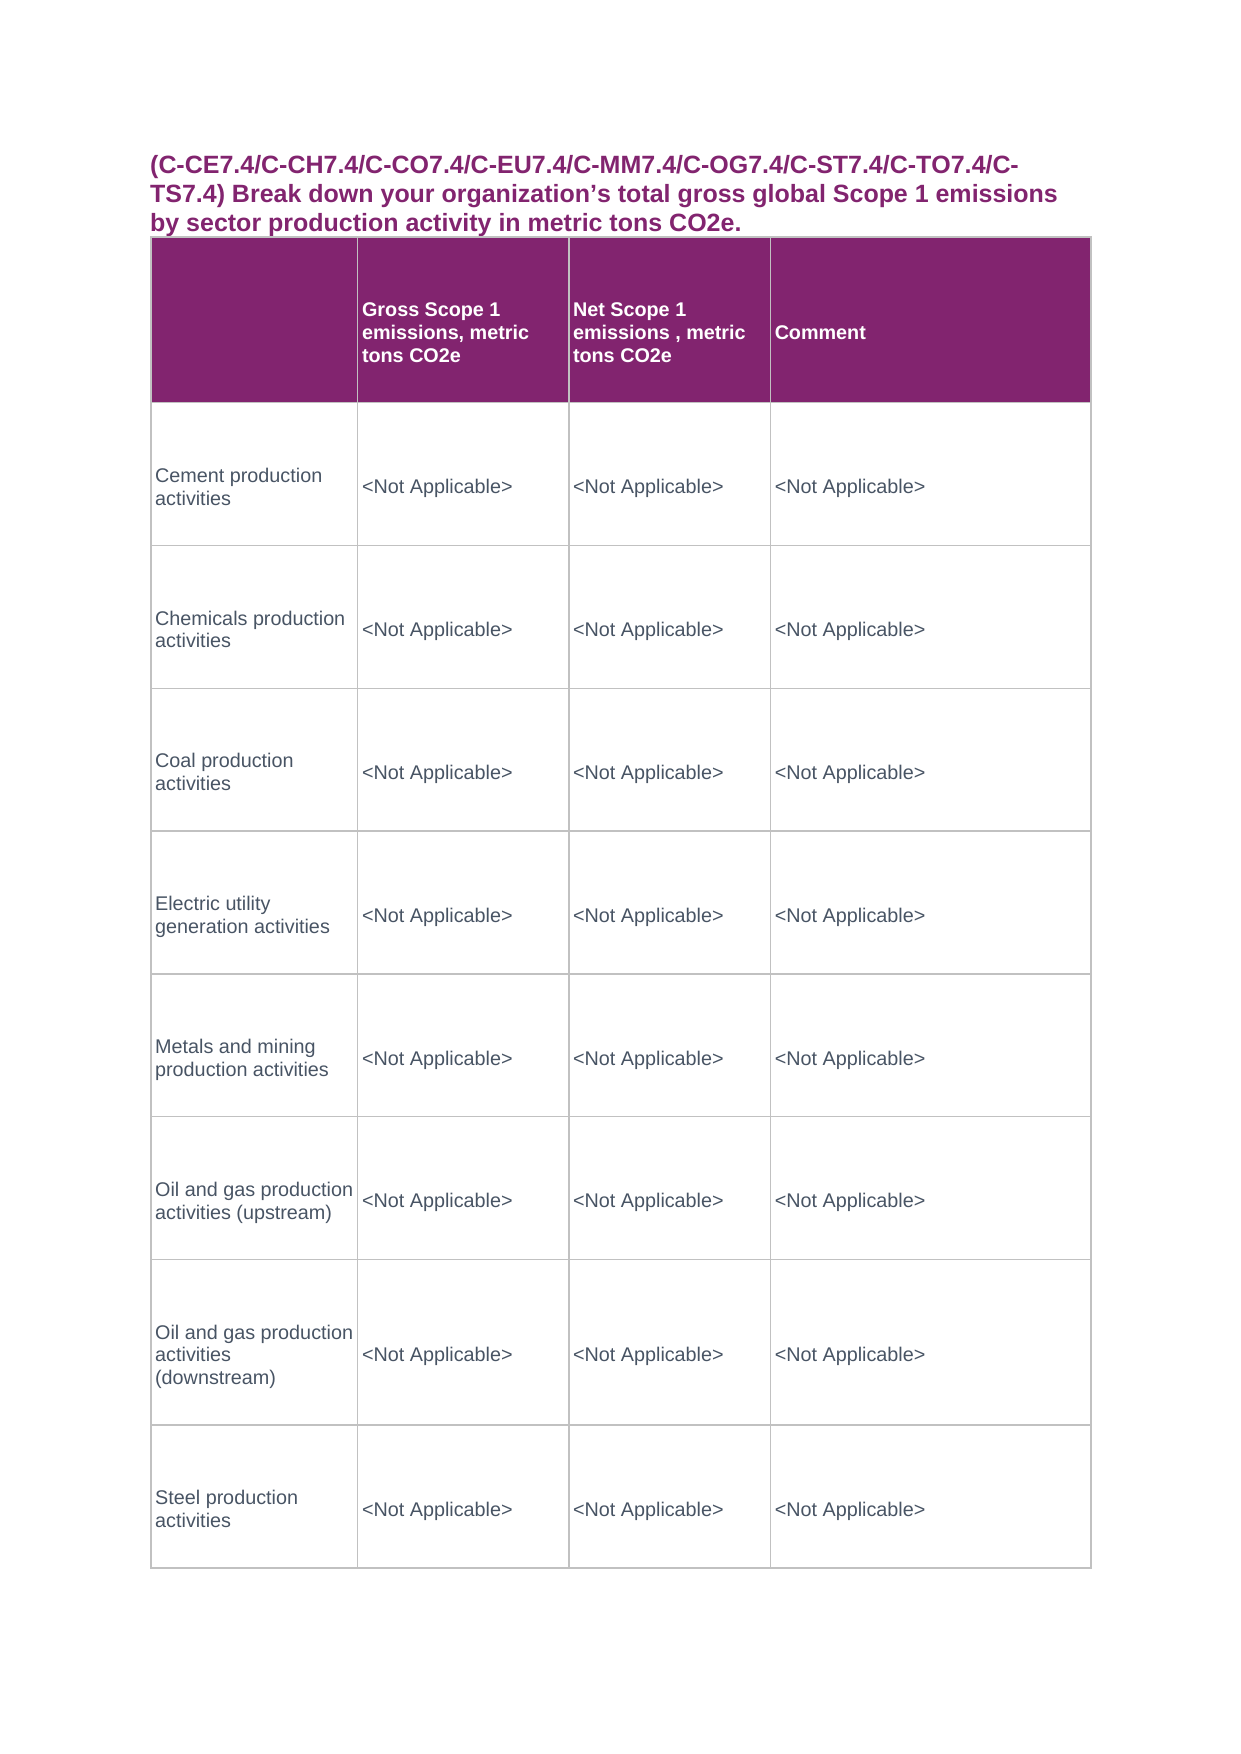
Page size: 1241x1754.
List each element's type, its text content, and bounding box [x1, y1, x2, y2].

table_cell Metals and mining production activities [152, 975, 357, 1116]
table_cell <Not Applicable> [570, 1426, 770, 1567]
table_cell <Not Applicable> [771, 1260, 1090, 1424]
table_cell <Not Applicable> [570, 403, 770, 544]
table_cell Oil and gas production activities (upstream) [152, 1117, 357, 1259]
table_cell <Not Applicable> [358, 975, 568, 1116]
table_cell <Not Applicable> [358, 1260, 568, 1424]
table_cell <Not Applicable> [771, 975, 1090, 1116]
table_cell <Not Applicable> [771, 689, 1090, 830]
table_cell <Not Applicable> [570, 832, 770, 973]
table_cell <Not Applicable> [771, 832, 1090, 973]
table_header Net Scope 1 emissions , metric tons CO2e [570, 238, 770, 402]
table_cell Steel production activities [152, 1426, 357, 1567]
table_header Comment [771, 238, 1090, 402]
table_cell <Not Applicable> [358, 1426, 568, 1567]
table_cell <Not Applicable> [358, 832, 568, 973]
table_cell <Not Applicable> [771, 1117, 1090, 1259]
table_cell <Not Applicable> [570, 1117, 770, 1259]
table_cell <Not Applicable> [358, 689, 568, 830]
table_cell <Not Applicable> [771, 1426, 1090, 1567]
table_cell Coal production activities [152, 689, 357, 830]
subtitle (C-CE7.4/C-CH7.4/C-CO7.4/C-EU7.4/C-MM7.4/C-OG7.4/C-ST7.4/C-TO7.4/C-TS7.4) Break down your organization’s total gross global Scope 1 emissions by sector production activity in metric tons CO2e. [150, 150, 1090, 236]
table_cell <Not Applicable> [358, 546, 568, 687]
table_header Gross Scope 1 emissions, metric tons CO2e [358, 238, 568, 402]
table_cell Oil and gas production activities (downstream) [152, 1260, 357, 1424]
table_cell <Not Applicable> [570, 1260, 770, 1424]
table_cell <Not Applicable> [771, 403, 1090, 544]
table_cell <Not Applicable> [358, 403, 568, 544]
table_cell <Not Applicable> [570, 546, 770, 687]
table_cell <Not Applicable> [570, 689, 770, 830]
table_cell Electric utility generation activities [152, 832, 357, 973]
table_cell <Not Applicable> [570, 975, 770, 1116]
table_cell Cement production activities [152, 403, 357, 544]
table_cell <Not Applicable> [358, 1117, 568, 1259]
table_cell Chemicals production activities [152, 546, 357, 687]
table_header [152, 238, 357, 402]
table_cell <Not Applicable> [771, 546, 1090, 687]
